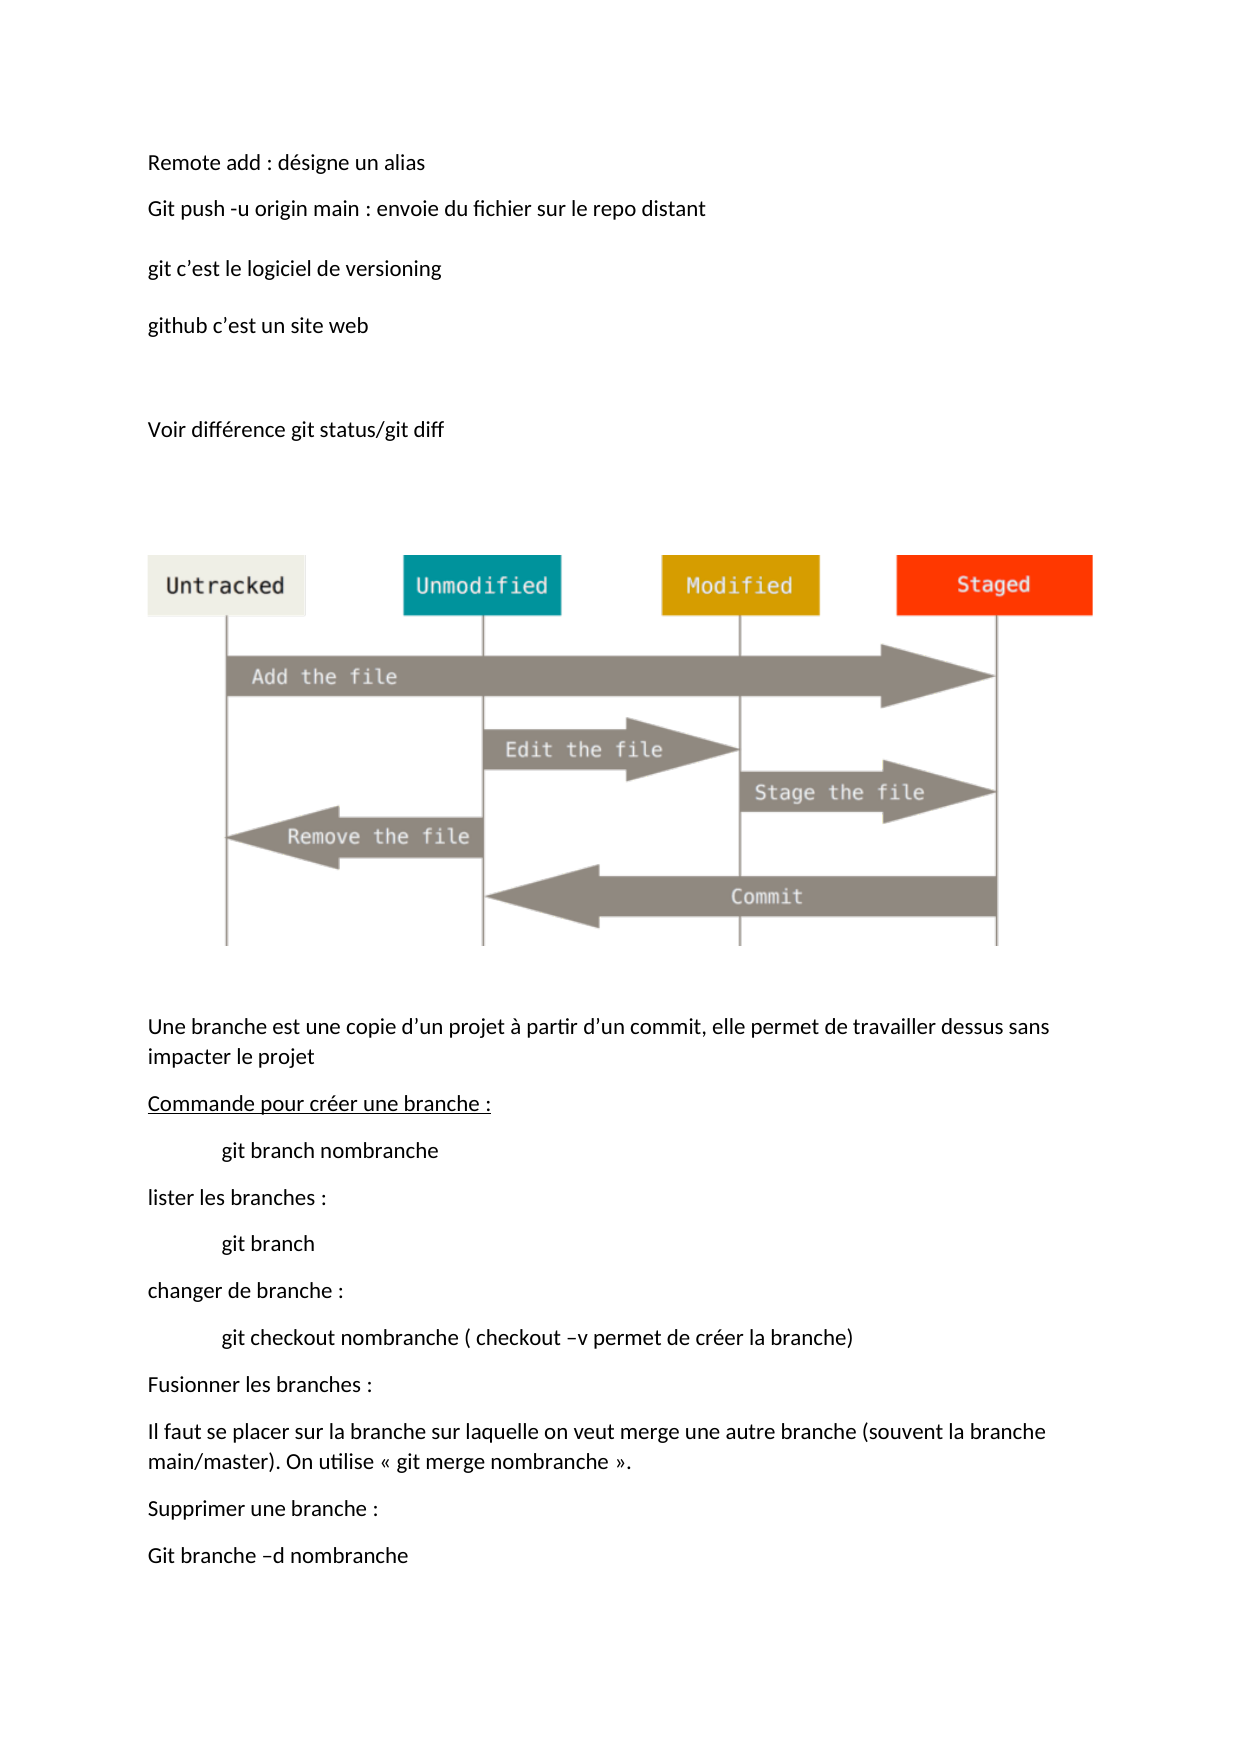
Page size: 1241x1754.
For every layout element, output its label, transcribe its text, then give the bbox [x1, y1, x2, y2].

text Remote add : désigne un alias [148, 148, 1093, 176]
text lister les branches : [148, 1183, 1093, 1211]
text Voir différence git status/git diff [148, 415, 1093, 443]
text Supprimer une branche : [148, 1494, 1093, 1522]
text Une branche est une copie d’un projet à partir d’un commit, elle permet de travailler dessus sans impacter le projet [148, 1012, 1093, 1070]
text Commande pour créer une branche : [148, 1089, 1093, 1117]
text git branch nombranche [148, 1136, 1093, 1164]
text git c’est le logiciel de versioning [148, 254, 1093, 282]
text git checkout nombranche ( checkout –v permet de créer la branche) [148, 1323, 1093, 1351]
text github c’est un site web [148, 311, 1093, 339]
text Il faut se placer sur la branche sur laquelle on veut merge une autre branche (souvent la branche main/master). On utilise « git merge nombranche ». [148, 1417, 1093, 1475]
text changer de branche : [148, 1276, 1093, 1304]
text Fusionner les branches : [148, 1370, 1093, 1398]
text Git branche –d nombranche [148, 1541, 1093, 1569]
picture [147, 555, 1093, 946]
text git branch [148, 1229, 1093, 1257]
text Git push -u origin main : envoie du fichier sur le repo distant [148, 194, 1093, 222]
